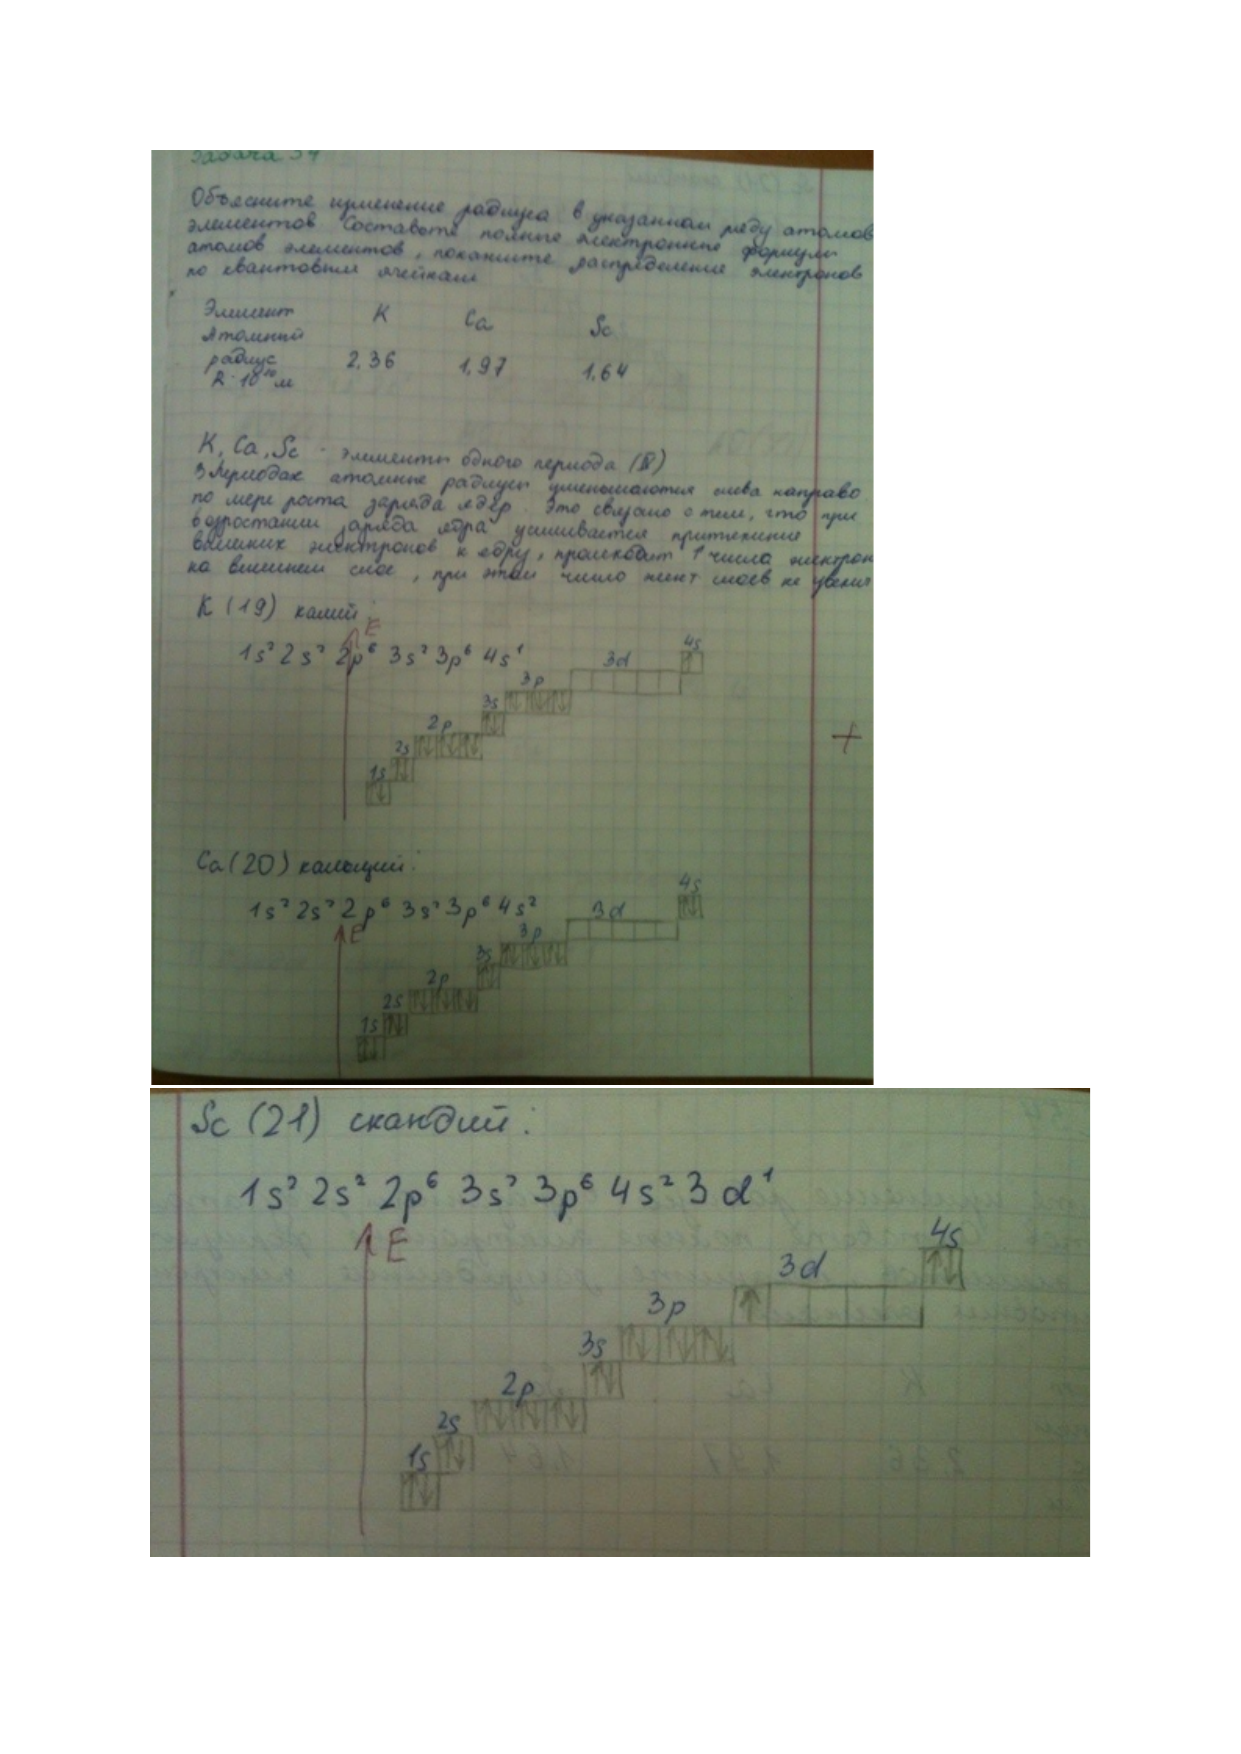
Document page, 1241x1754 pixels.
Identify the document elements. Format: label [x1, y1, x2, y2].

picture [150, 150, 877, 1085]
picture [150, 1088, 1091, 1557]
